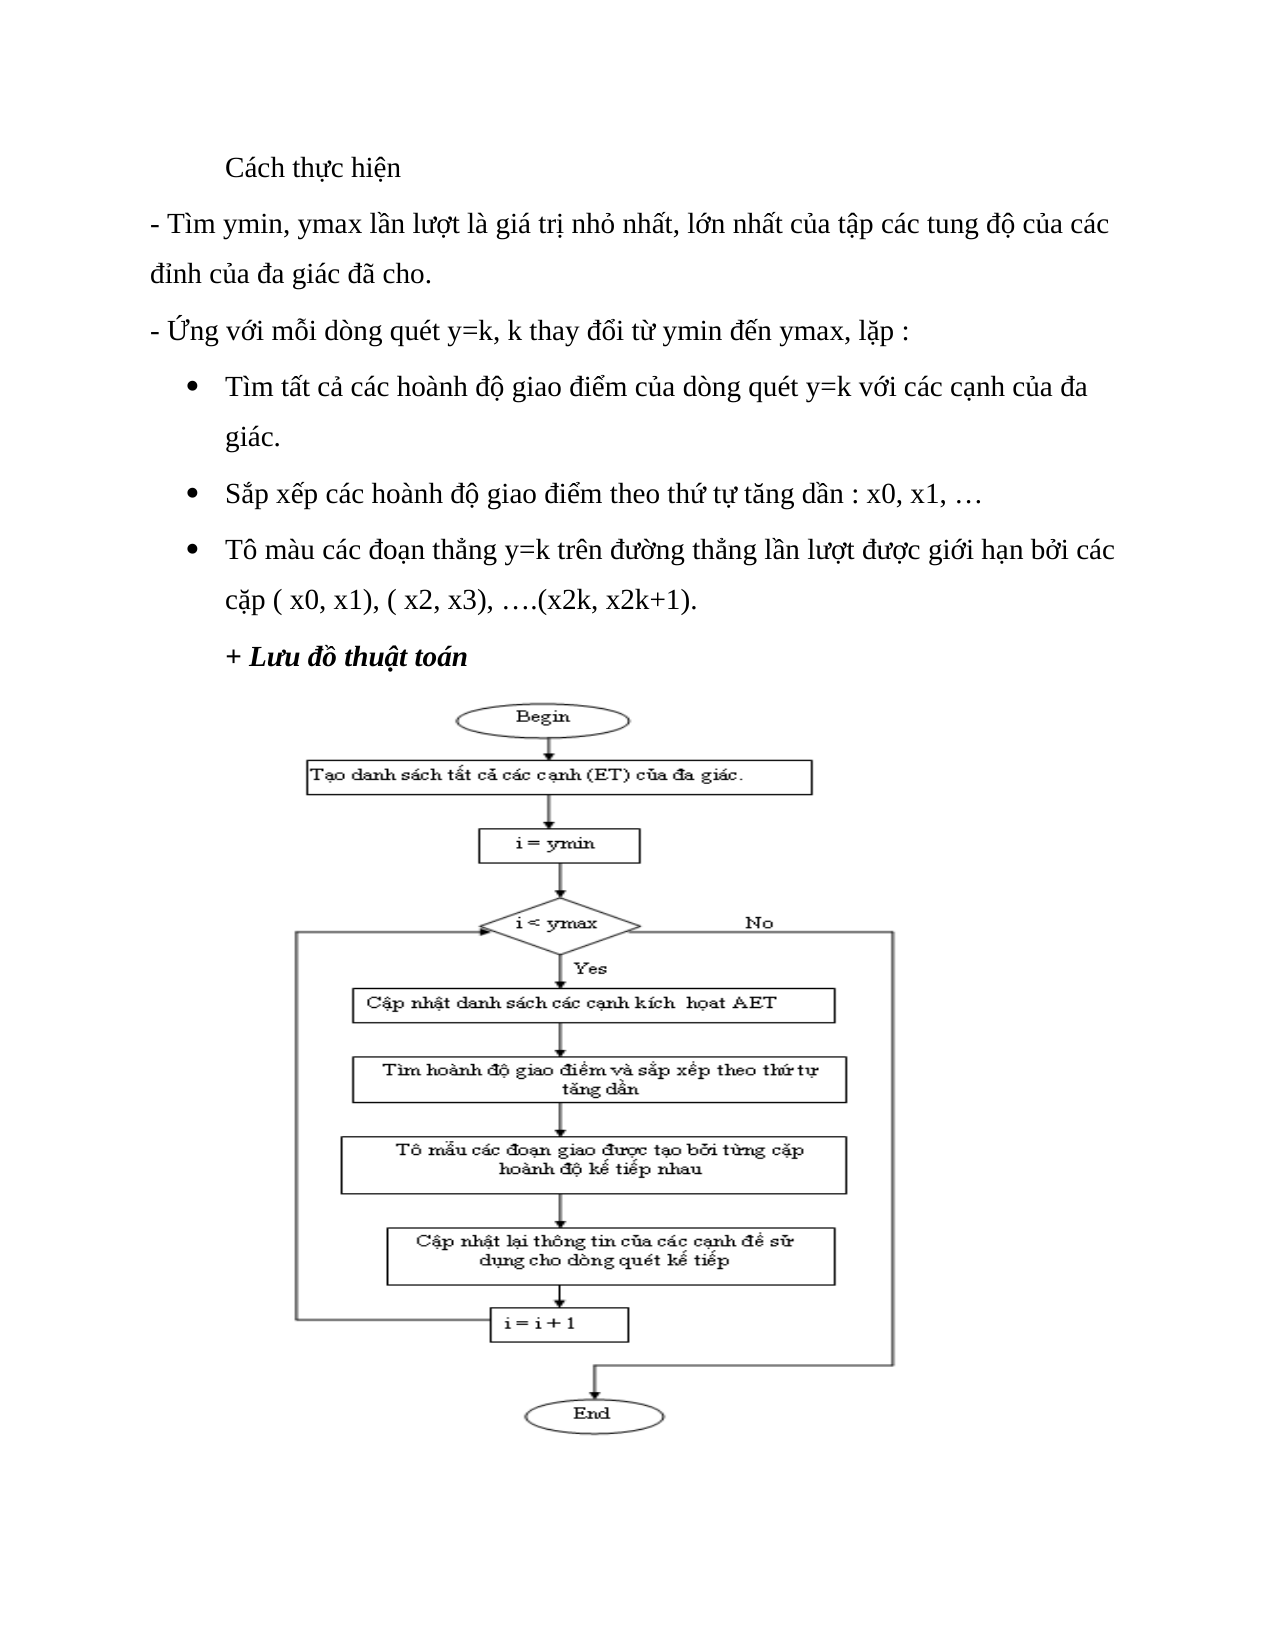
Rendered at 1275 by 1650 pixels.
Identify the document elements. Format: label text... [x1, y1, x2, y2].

text Cách thực hiện [150, 150, 1125, 183]
list Tìm tất cả các hoành độ giao điểm của dòng quét y=k với các cạnh của đa giác. [187, 369, 1125, 453]
text - Tìm ymin, ymax lần lượt là giá trị nhỏ nhất, lớn nhất của tập các tung độ của các đỉnh của đa giác đã cho. [150, 206, 1125, 290]
picture [150, 695, 1056, 1448]
text + Lưu đồ thuật toán [150, 639, 1125, 672]
list Sắp xếp các hoành độ giao điểm theo thứ tự tăng dần : x0, x1, … [187, 476, 1125, 509]
text - Ứng với mỗi dòng quét y=k, k thay đổi từ ymin đến ymax, lặp : [150, 313, 1125, 346]
list Tô màu các đoạn thẳng y=k trên đường thẳng lần lượt được giới hạn bởi các cặp ( x0, x1), ( x2, x3), ….(x2k, x2k+1). [187, 532, 1125, 616]
